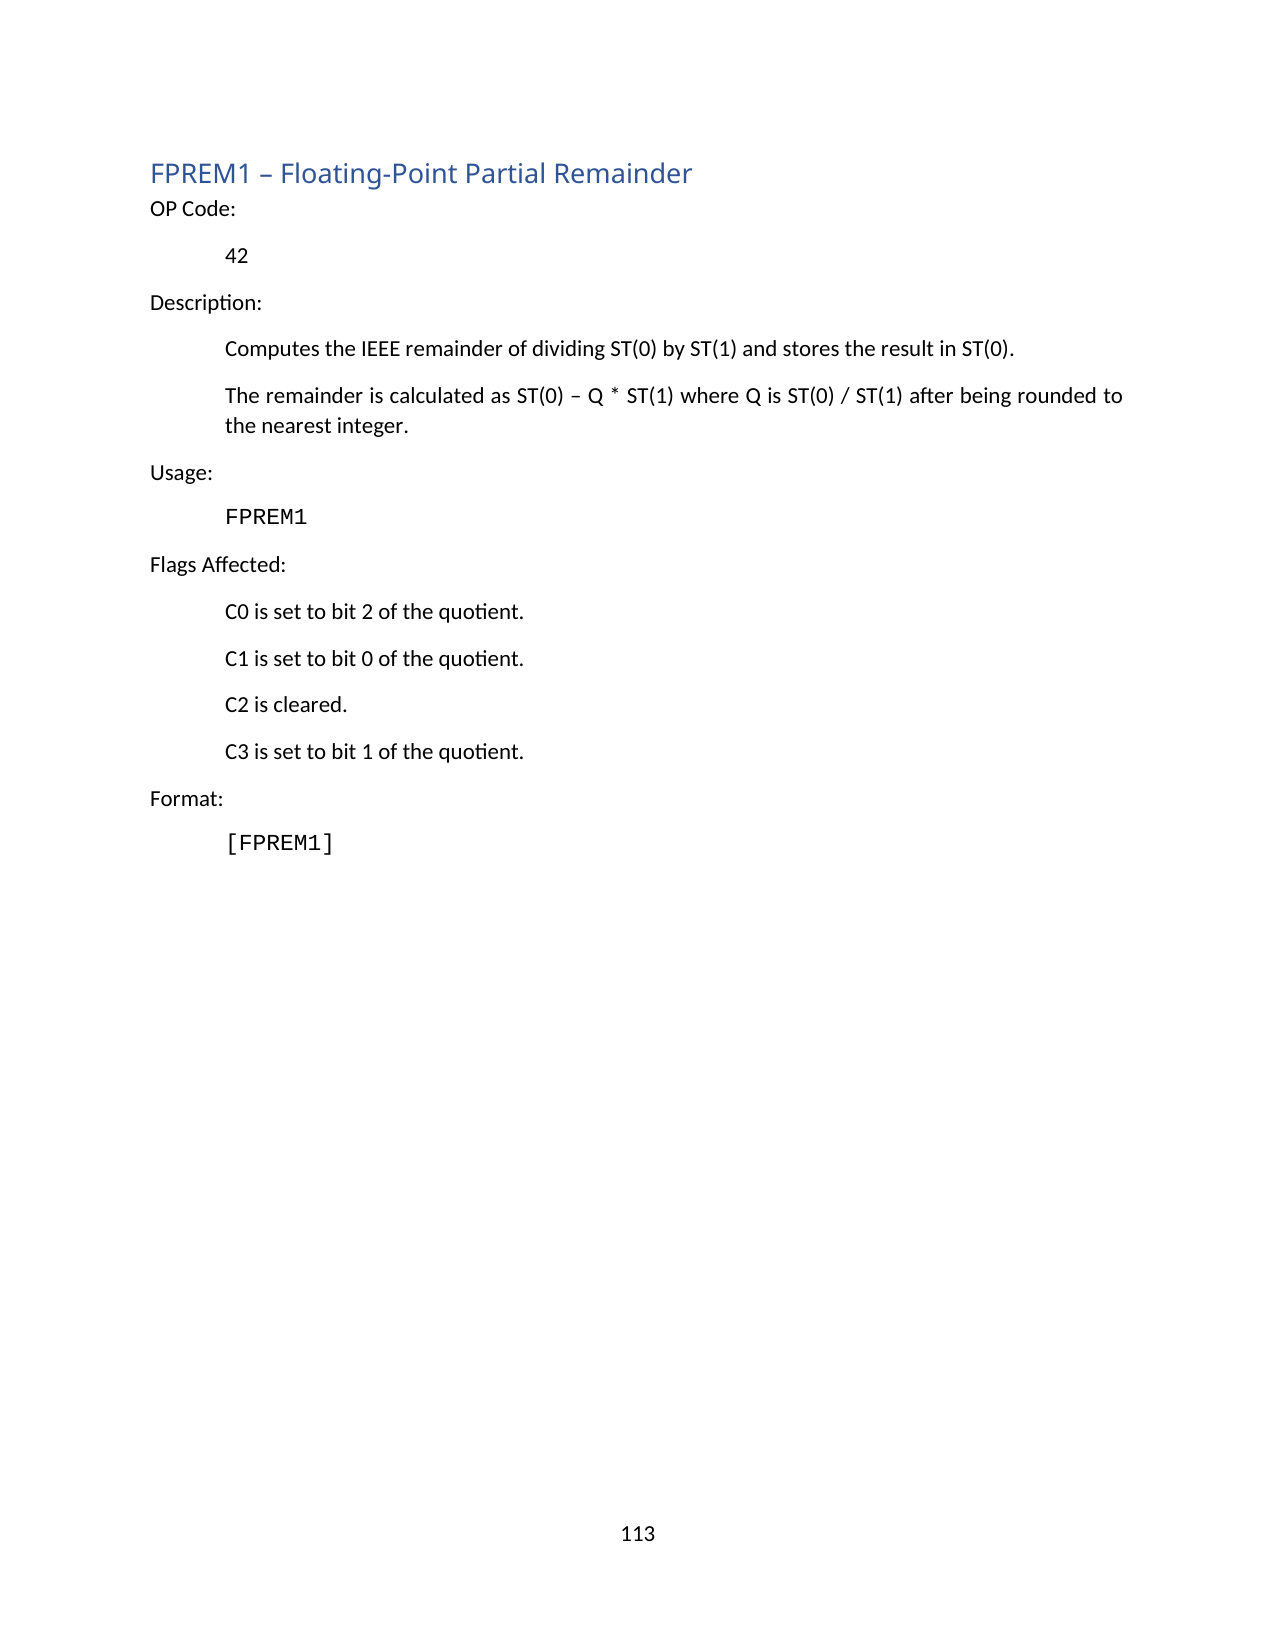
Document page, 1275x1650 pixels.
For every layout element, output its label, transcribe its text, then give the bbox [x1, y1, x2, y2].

text Computes the IEEE remainder of dividing ST(0) by ST(1) and stores the result in ST(0). [225, 334, 1125, 363]
text 42 [225, 241, 1125, 269]
text C0 is set to bit 2 of the quotient. [225, 597, 1125, 625]
text C2 is cleared. [225, 691, 1125, 719]
text Flags Affected: [150, 550, 1125, 578]
text FPREM1 [225, 505, 1125, 531]
text C1 is set to bit 0 of the quotient. [225, 644, 1125, 672]
text Format: [150, 784, 1125, 812]
text C3 is set to bit 1 of the quotient. [225, 737, 1125, 766]
text OP Code: [150, 194, 1125, 222]
text Description: [150, 288, 1125, 316]
subtitle FPREM1 – Floating-Point Partial Remainder [150, 154, 1125, 191]
text The remainder is calculated as ST(0) – Q * ST(1) where Q is ST(0) / ST(1) after being rounded to the nearest integer. [225, 381, 1125, 440]
text [FPREM1] [150, 831, 1125, 857]
text Usage: [150, 458, 1125, 487]
